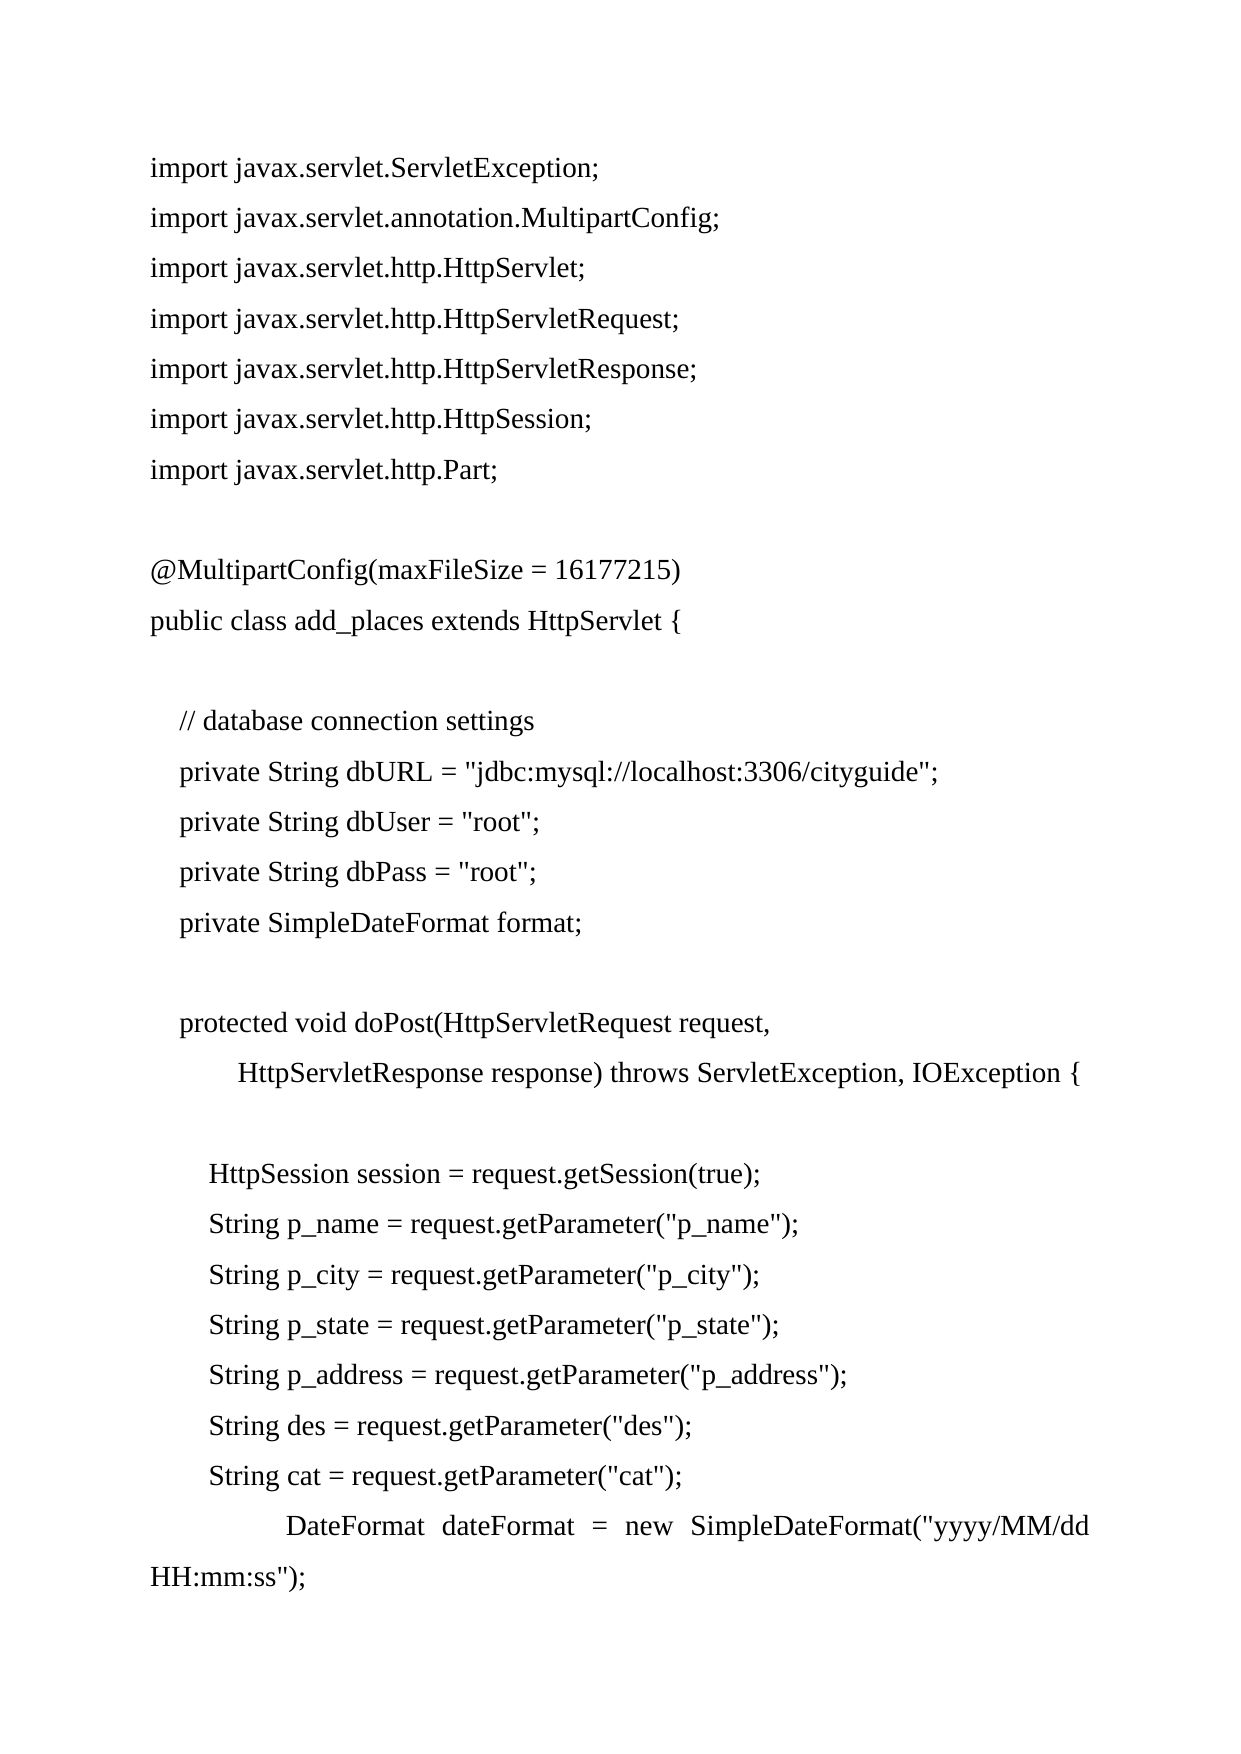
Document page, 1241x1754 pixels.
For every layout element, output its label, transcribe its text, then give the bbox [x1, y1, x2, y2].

text import javax.servlet.http.HttpSession; [150, 402, 1090, 435]
text @MultipartConfig(maxFileSize = 16177215) [150, 552, 1090, 586]
text private String dbURL = "jdbc:mysql://localhost:3306/cityguide"; [150, 754, 1090, 787]
text import javax.servlet.http.HttpServletResponse; [150, 351, 1090, 385]
text String cat = request.getParameter("cat"); [150, 1458, 1090, 1492]
text // database connection settings [150, 703, 1090, 737]
text HttpServletResponse response) throws ServletException, IOException { [150, 1056, 1090, 1089]
text String p_city = request.getParameter("p_city"); [150, 1257, 1090, 1290]
text protected void doPost(HttpServletRequest request, [150, 1005, 1090, 1039]
text String p_name = request.getParameter("p_name"); [150, 1207, 1090, 1240]
text public class add_places extends HttpServlet { [150, 603, 1090, 636]
text String p_state = request.getParameter("p_state"); [150, 1307, 1090, 1341]
text import javax.servlet.http.HttpServletRequest; [150, 301, 1090, 334]
text import javax.servlet.ServletException; [150, 150, 1090, 183]
text import javax.servlet.http.Part; [150, 452, 1090, 485]
text DateFormat dateFormat = new SimpleDateFormat("yyyy/MM/dd HH:mm:ss"); [150, 1508, 1090, 1592]
text String des = request.getParameter("des"); [150, 1408, 1090, 1441]
text private String dbPass = "root"; [150, 854, 1090, 888]
text HttpSession session = request.getSession(true); [150, 1156, 1090, 1190]
text private String dbUser = "root"; [150, 804, 1090, 838]
text import javax.servlet.http.HttpServlet; [150, 251, 1090, 284]
text String p_address = request.getParameter("p_address"); [150, 1357, 1090, 1391]
text private SimpleDateFormat format; [150, 905, 1090, 938]
text import javax.servlet.annotation.MultipartConfig; [150, 200, 1090, 234]
